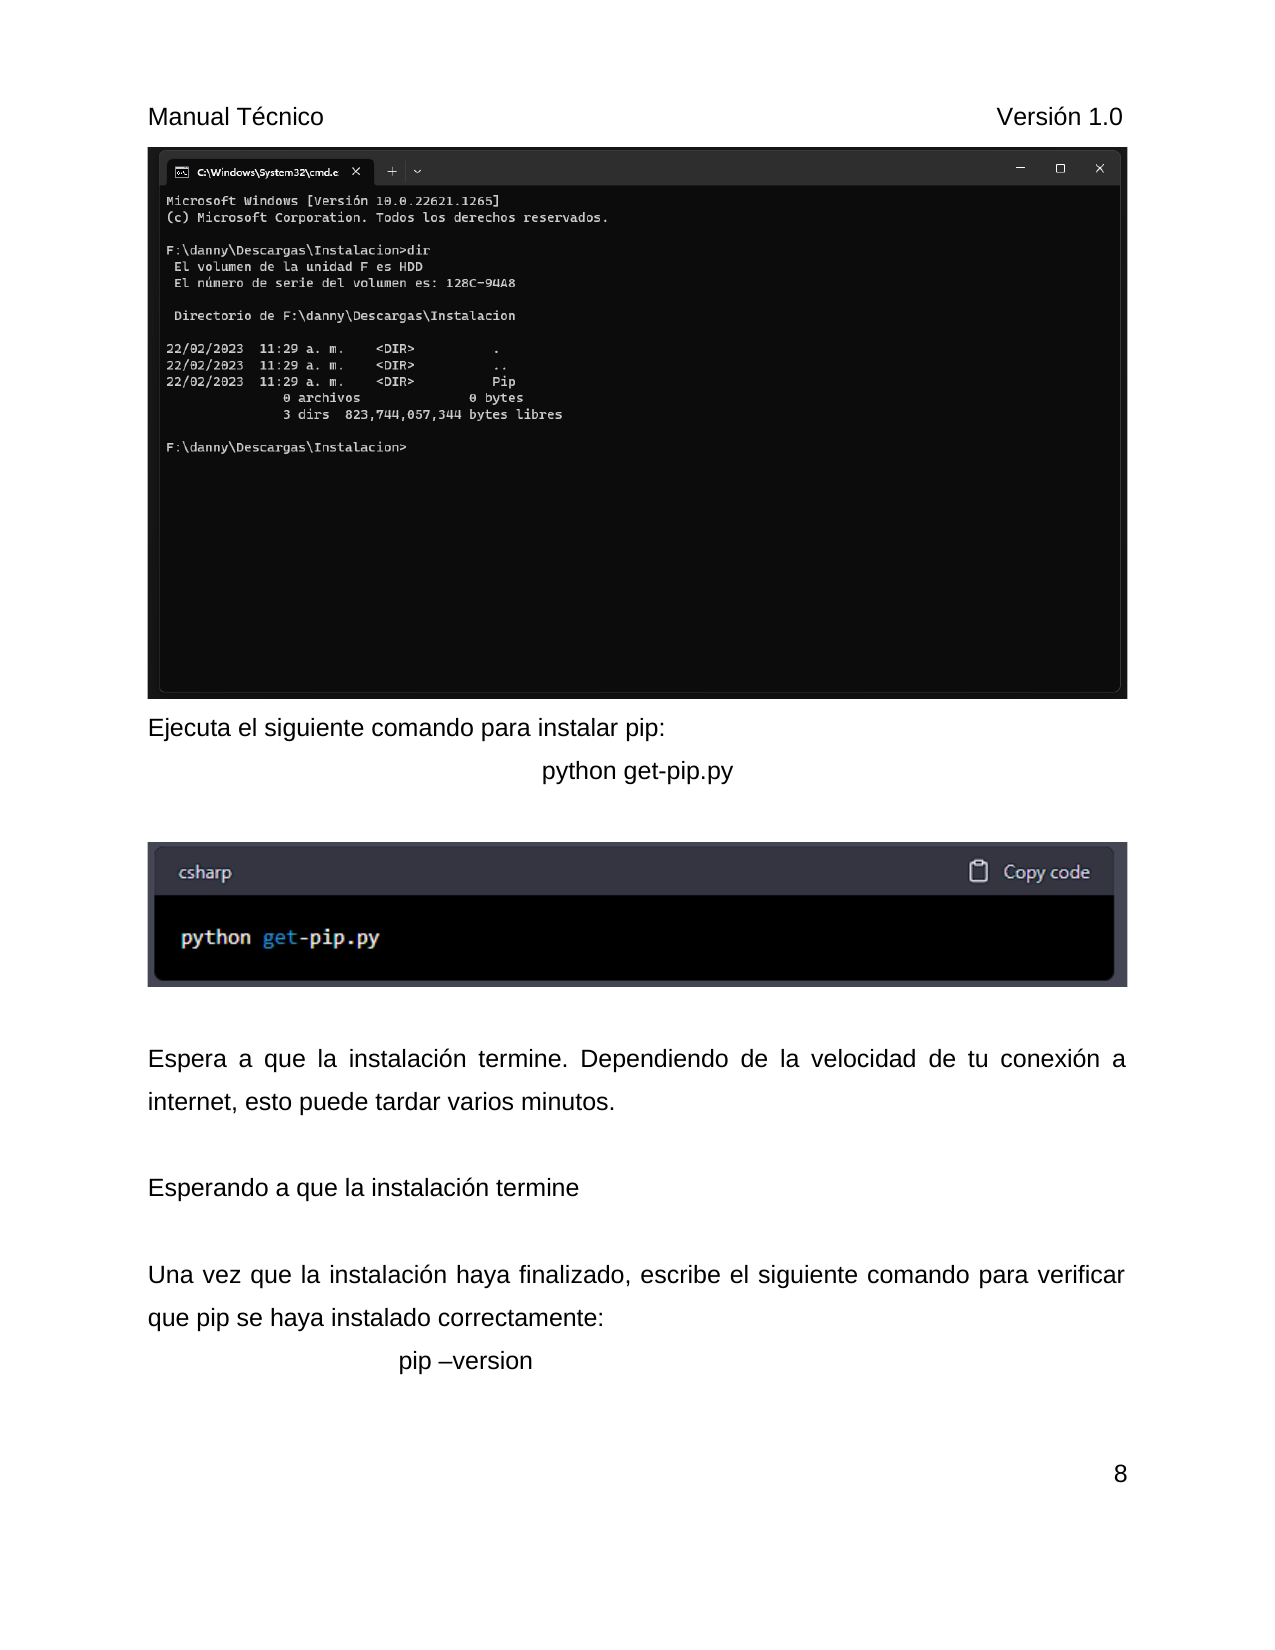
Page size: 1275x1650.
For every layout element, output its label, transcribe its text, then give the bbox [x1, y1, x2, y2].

text python get-pip.py [148, 756, 1127, 785]
text pip –version [148, 1346, 1127, 1374]
text Ejecuta el siguiente comando para instalar pip: [148, 713, 1127, 742]
text Una vez que la instalación haya finalizado, escribe el siguiente comando para verificar que pip se haya instalado correctamente: [148, 1259, 1127, 1331]
picture [147, 842, 1128, 987]
picture [147, 147, 1128, 699]
text Esperando a que la instalación termine [148, 1173, 1127, 1202]
text Espera a que la instalación termine. Dependiendo de la velocidad de tu conexión a internet, esto puede tardar varios minutos. [148, 1044, 1127, 1116]
